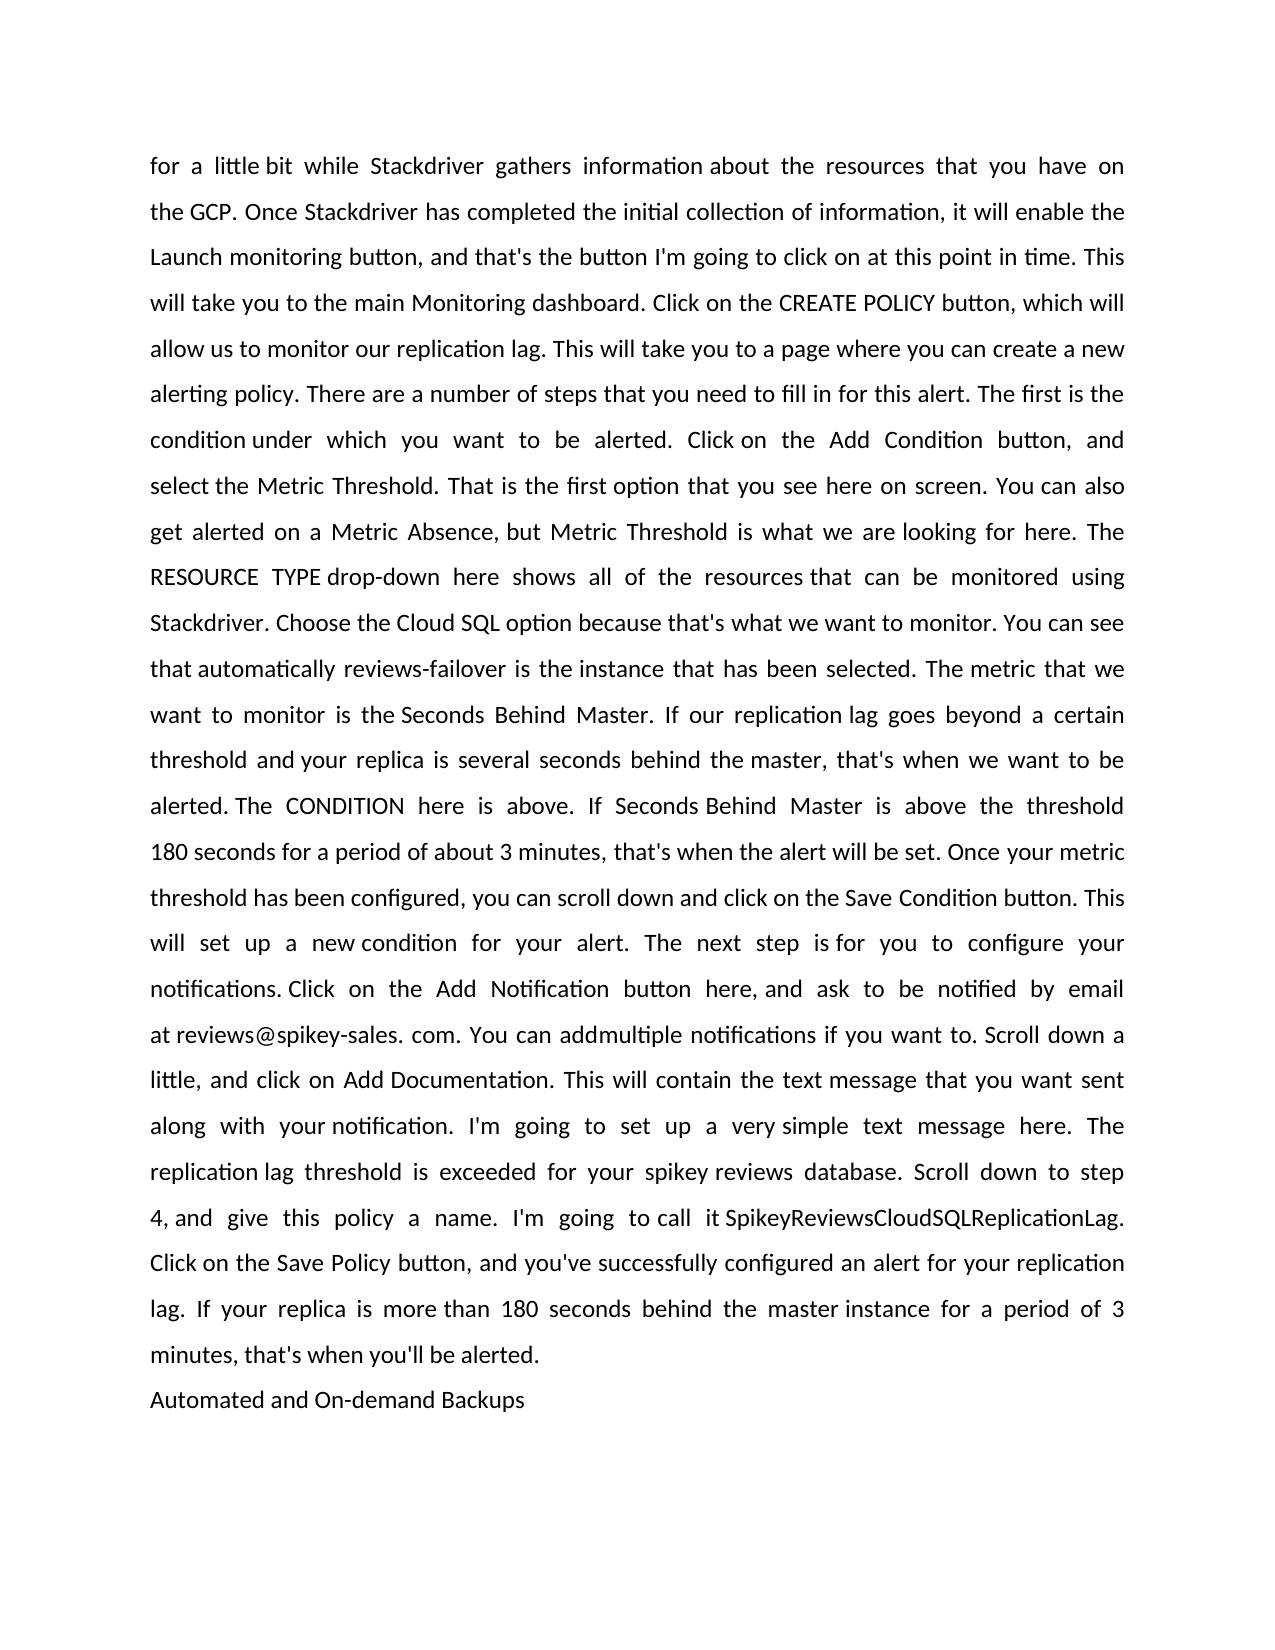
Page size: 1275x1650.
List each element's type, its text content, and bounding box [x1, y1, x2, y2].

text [150, 150, 1125, 1369]
text Automated and On-demand Backups [150, 1385, 1125, 1415]
